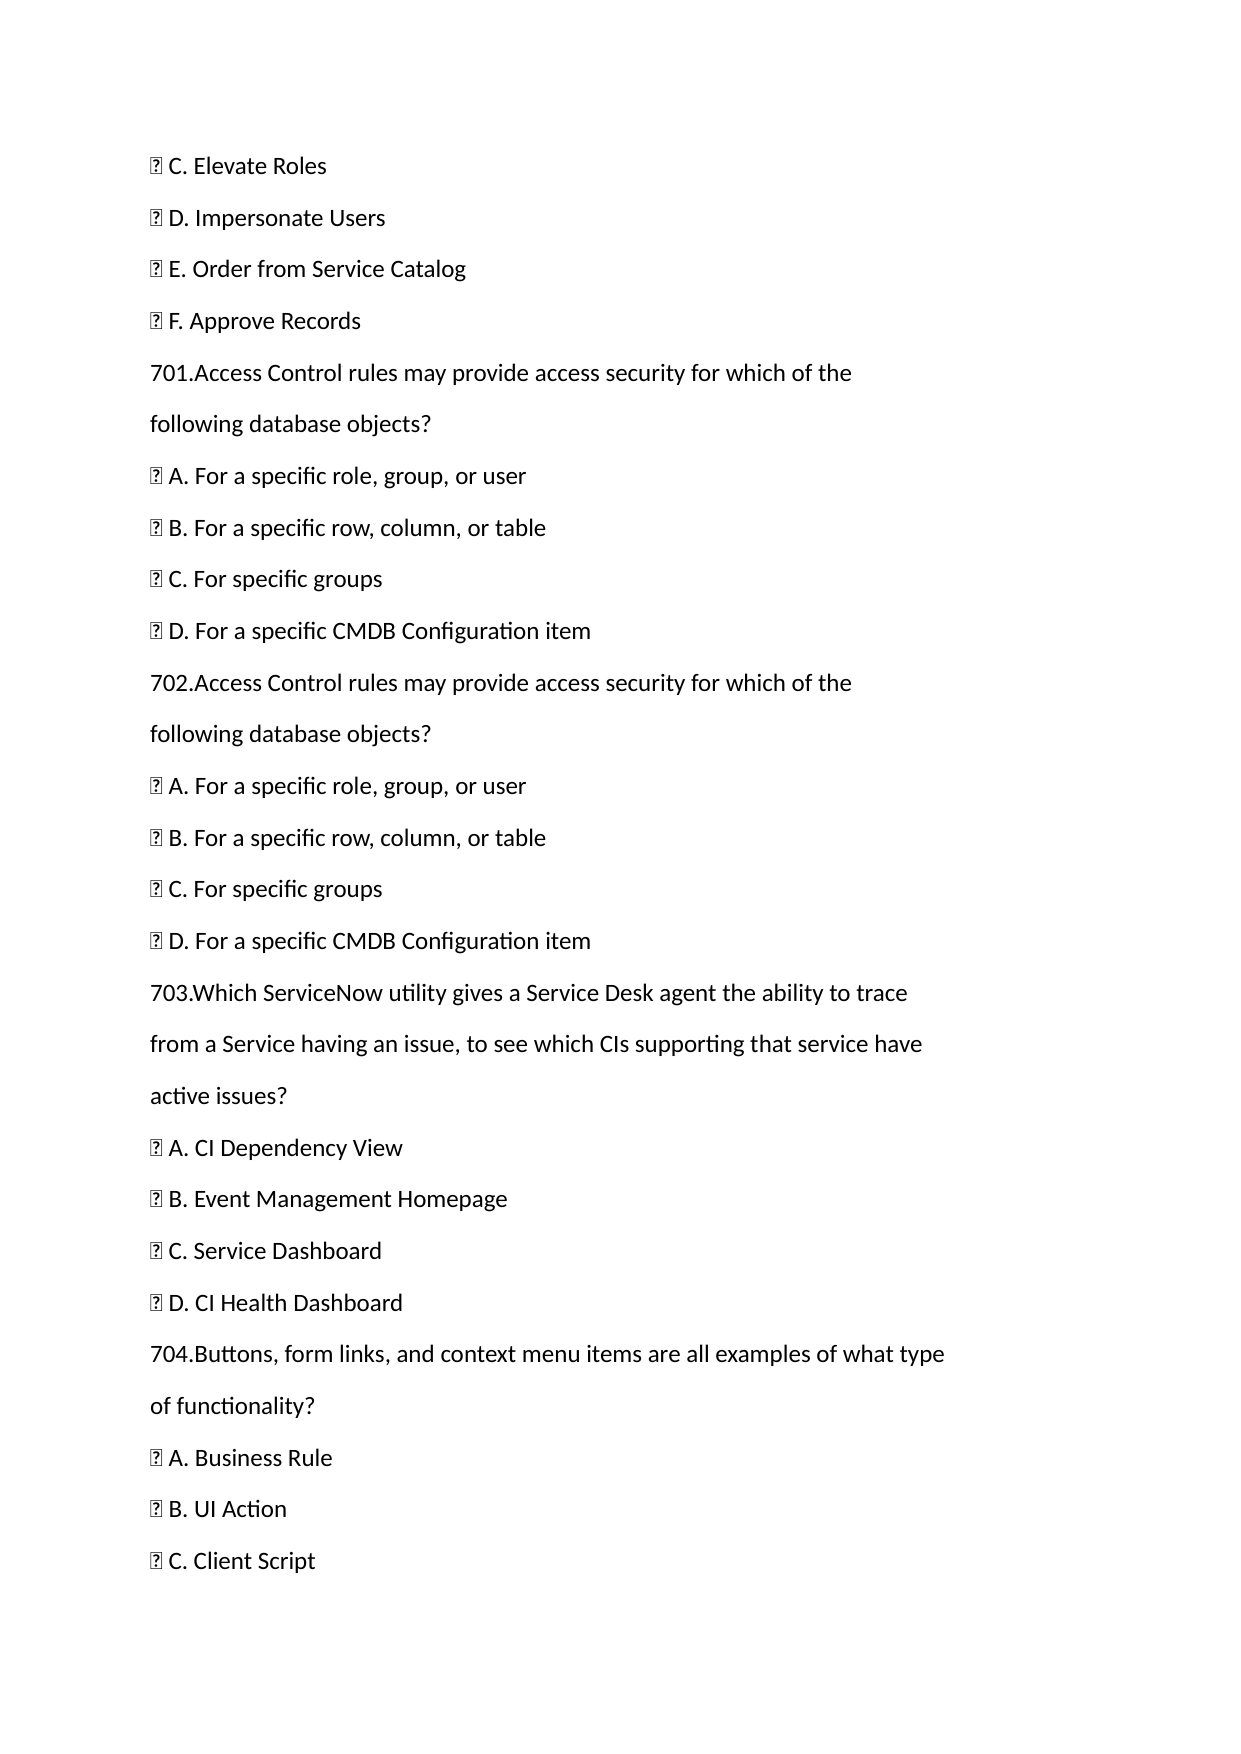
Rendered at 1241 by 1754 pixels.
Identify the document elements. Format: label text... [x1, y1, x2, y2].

text from a Service having an issue, to see which CIs supporting that service have [150, 1028, 1090, 1059]
text  A. CI Dependency View [150, 1132, 1090, 1162]
text  C. Elevate Roles [150, 150, 1090, 181]
text  A. Business Rule [150, 1442, 1090, 1472]
text  D. For a specific CMDB Configuration item [150, 615, 1090, 646]
text  B. UI Action [150, 1493, 1090, 1524]
text  B. For a specific row, column, or table [150, 822, 1090, 852]
text of functionality? [150, 1390, 1090, 1421]
text  C. Service Dashboard [150, 1235, 1090, 1266]
text  B. For a specific row, column, or table [150, 512, 1090, 542]
text  B. Event Management Homepage [150, 1183, 1090, 1214]
text  C. Client Script [150, 1545, 1090, 1576]
text  A. For a specific role, group, or user [150, 770, 1090, 801]
text  C. For specific groups [150, 873, 1090, 904]
text  D. Impersonate Users [150, 202, 1090, 232]
text active issues? [150, 1080, 1090, 1111]
text  F. Approve Records [150, 305, 1090, 336]
text  A. For a specific role, group, or user [150, 460, 1090, 491]
text  D. CI Health Dashboard [150, 1287, 1090, 1317]
text 703.Which ServiceNow utility gives a Service Desk agent the ability to trace [150, 977, 1090, 1007]
text 704.Buttons, form links, and context menu items are all examples of what type [150, 1338, 1090, 1369]
text following database objects? [150, 408, 1090, 439]
text 701.Access Control rules may provide access security for which of the [150, 357, 1090, 387]
text 702.Access Control rules may provide access security for which of the [150, 667, 1090, 697]
text  E. Order from Service Catalog [150, 253, 1090, 284]
text  D. For a specific CMDB Configuration item [150, 925, 1090, 956]
text following database objects? [150, 718, 1090, 749]
text  C. For specific groups [150, 563, 1090, 594]
